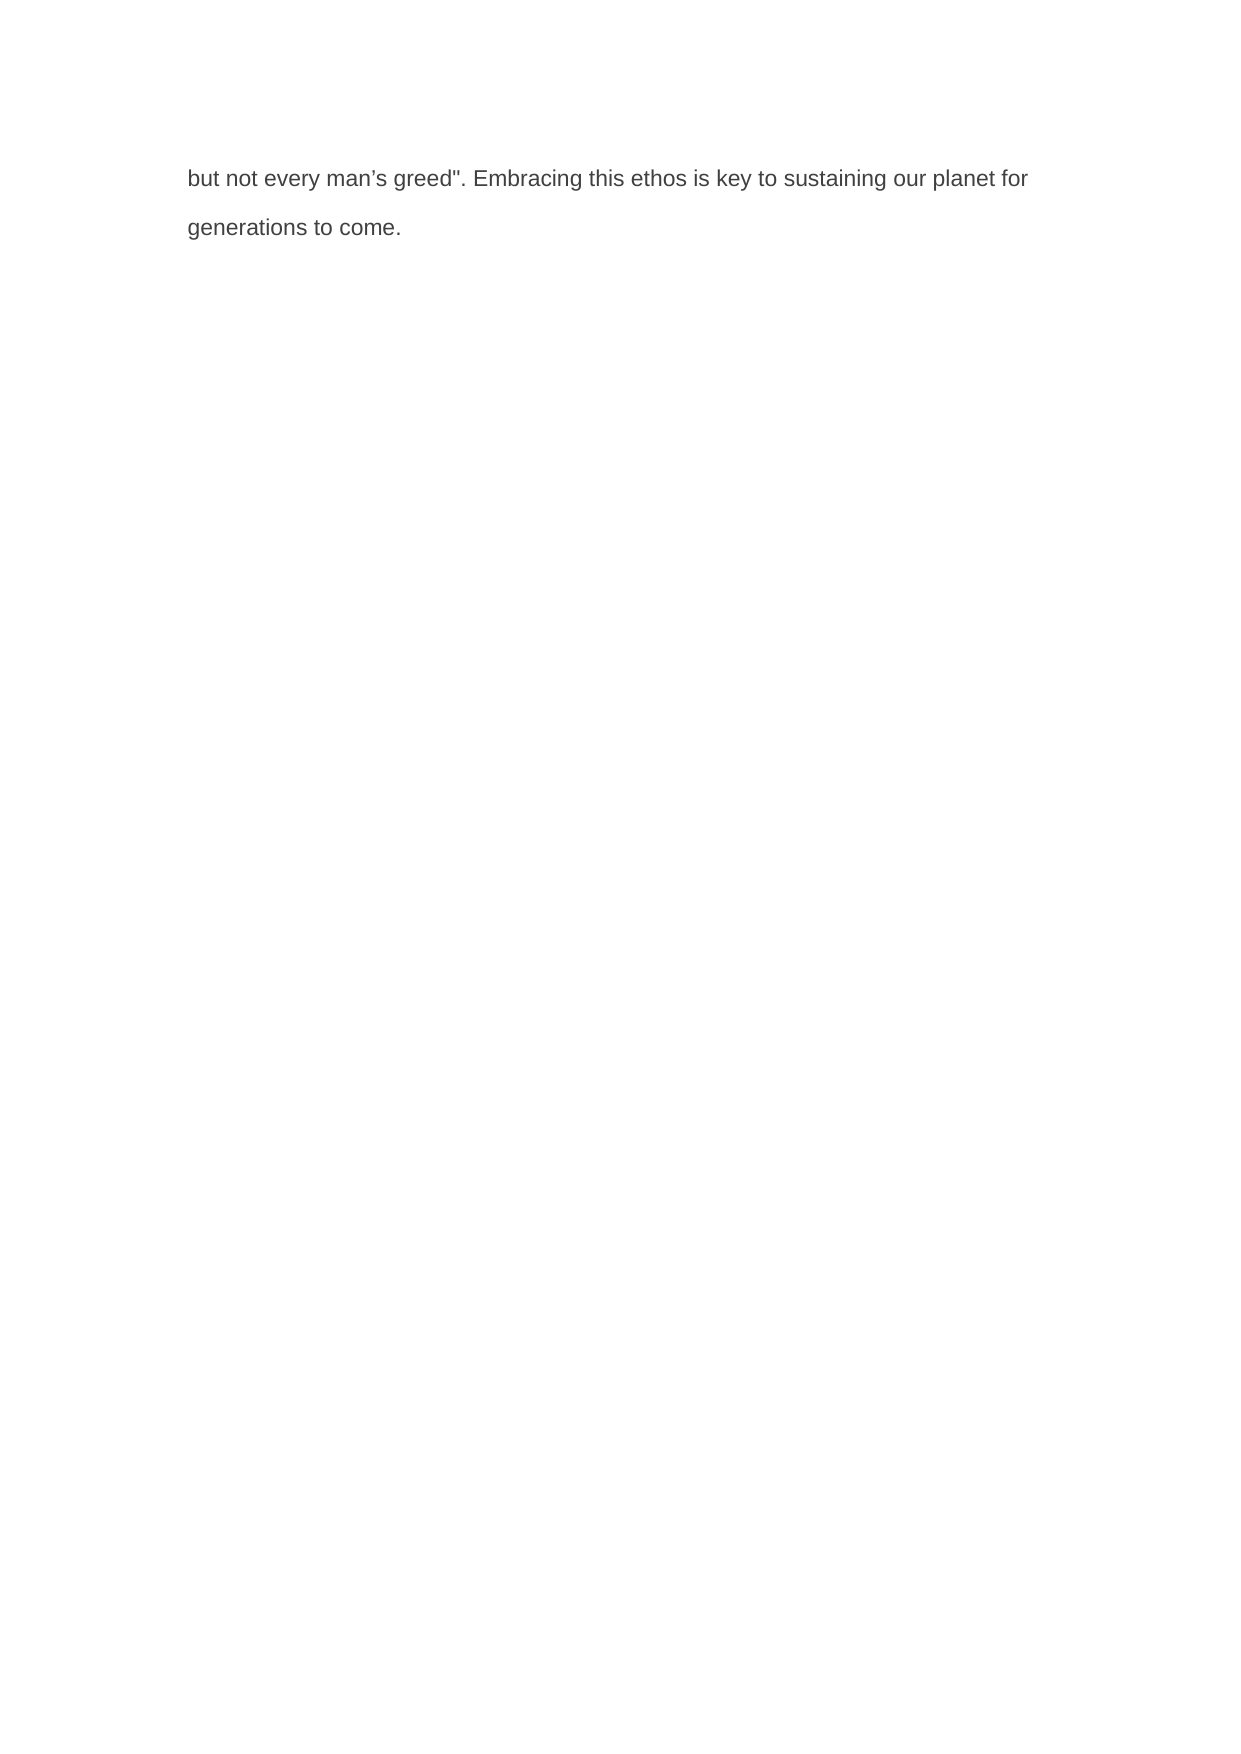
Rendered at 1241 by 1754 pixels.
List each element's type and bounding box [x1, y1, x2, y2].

text [187, 162, 1053, 243]
